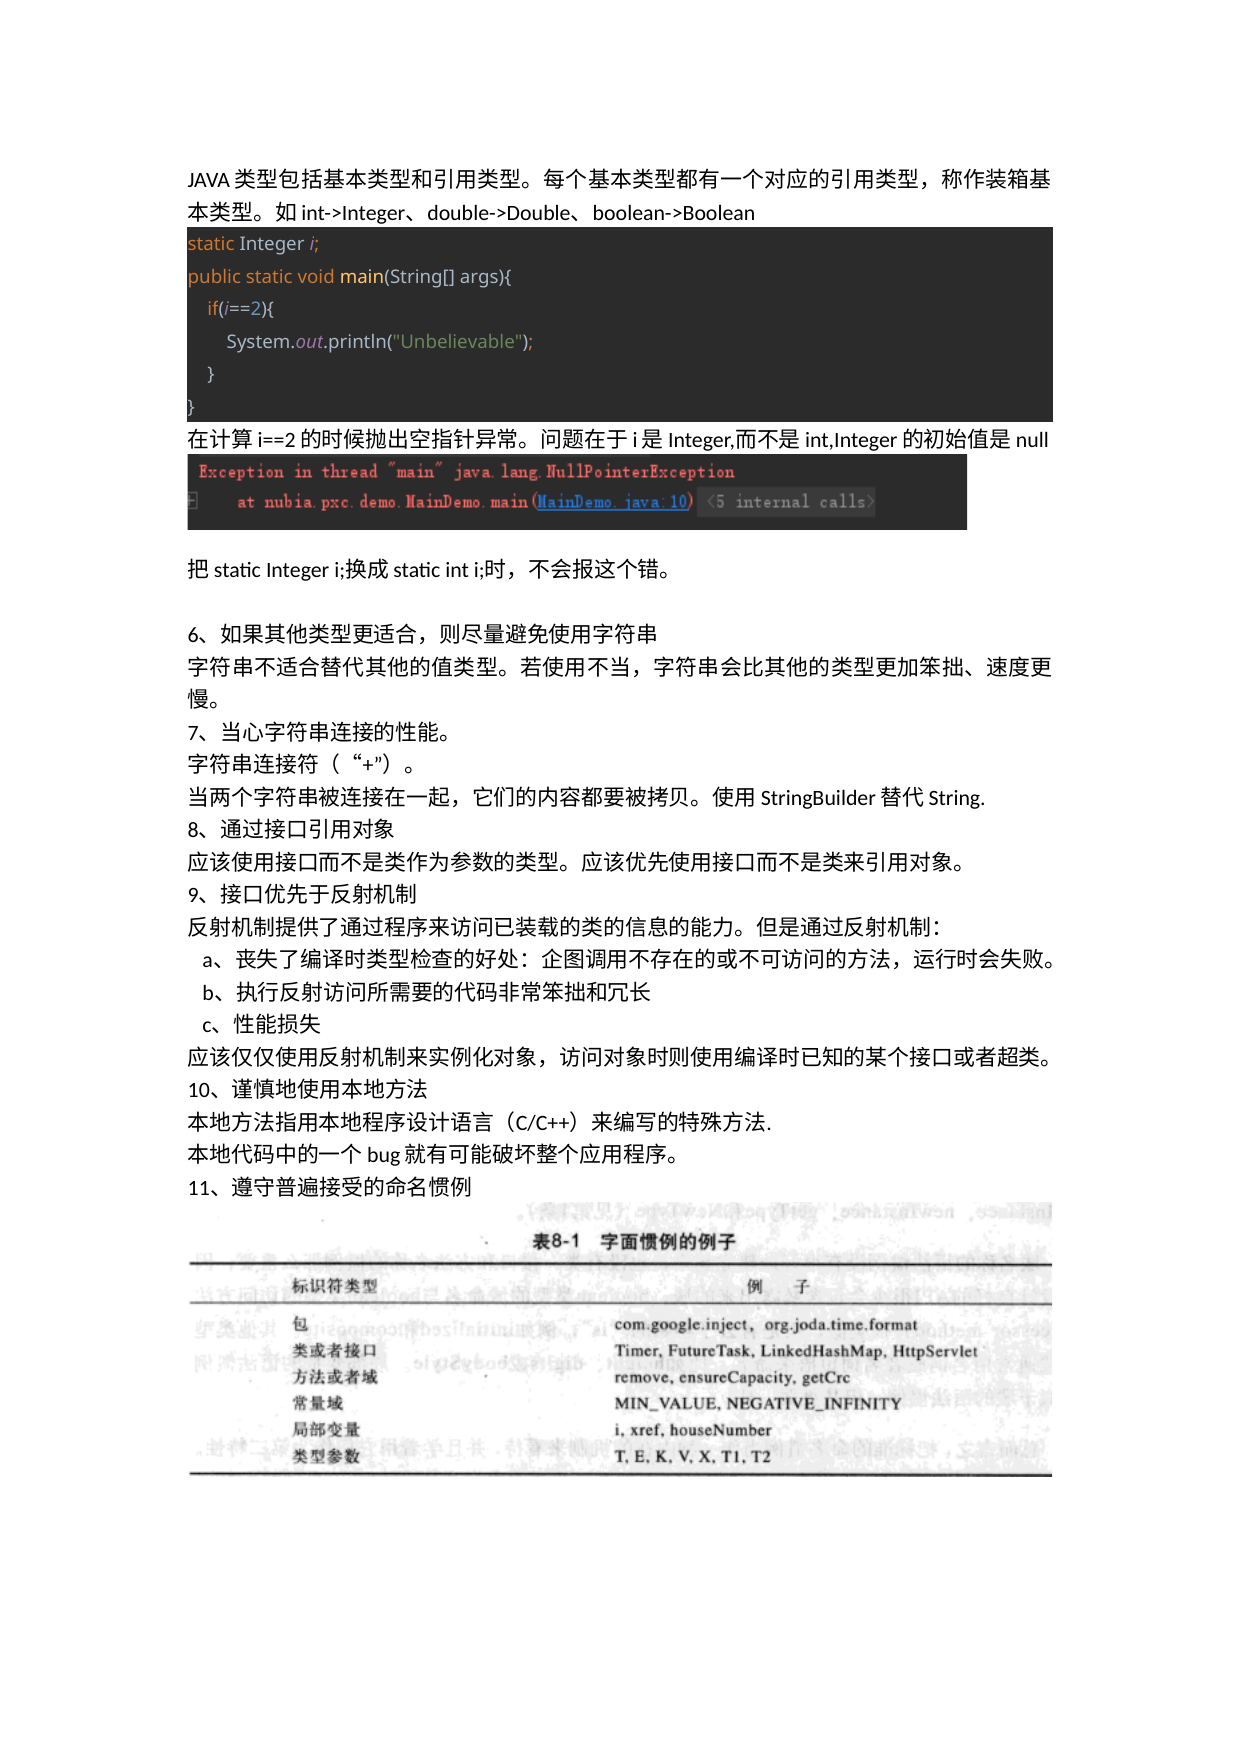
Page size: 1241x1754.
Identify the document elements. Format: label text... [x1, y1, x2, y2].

picture [187, 1202, 1053, 1477]
list 反射机制提供了通过程序来访问已装载的类的信息的能力。但是通过反射机制： [187, 909, 1053, 942]
list a、丧失了编译时类型检查的好处：企图调用不存在的或不可访问的方法，运行时会失败。 [187, 942, 1053, 974]
list c、性能损失 [187, 1007, 1053, 1039]
picture [187, 454, 968, 530]
list 在计算i==2的时候抛出空指针异常。问题在于i是Integer,而不是int,Integer的初始值是null [187, 422, 1053, 454]
list 应该仅仅使用反射机制来实例化对象，访问对象时则使用编译时已知的某个接口或者超类。 [187, 1039, 1053, 1072]
list 本地代码中的一个bug就有可能破坏整个应用程序。 [187, 1137, 1053, 1169]
list 遵守普遍接受的命名惯例 [187, 1169, 1053, 1202]
list 通过接口引用对象 [187, 812, 1053, 844]
list 应该使用接口而不是类作为参数的类型。应该优先使用接口而不是类来引用对象。 [187, 844, 1053, 877]
list b、执行反射访问所需要的代码非常笨拙和冗长 [187, 974, 1053, 1007]
text static Integer i; public static void main(String[] args){ if(i==2){ System.out.println("Unbelievable"); } } [187, 227, 1053, 422]
list 当心字符串连接的性能。 [187, 714, 1053, 747]
list JAVA类型包括基本类型和引用类型。每个基本类型都有一个对应的引用类型，称作装箱基本类型。如int->Integer、double->Double、boolean->Boolean [187, 162, 1053, 227]
list 本地方法指用本地程序设计语言（C/C++）来编写的特殊方法. [187, 1104, 1053, 1137]
list 把static Integer i;换成static int i;时，不会报这个错。 [187, 552, 1053, 584]
list 接口优先于反射机制 [187, 877, 1053, 909]
list 当两个字符串被连接在一起，它们的内容都要被拷贝。使用StringBuilder替代String. [187, 779, 1053, 812]
list 谨慎地使用本地方法 [187, 1072, 1053, 1104]
list 字符串连接符（“+”）。 [187, 747, 1053, 779]
list 字符串不适合替代其他的值类型。若使用不当，字符串会比其他的类型更加笨拙、速度更慢。 [187, 649, 1053, 714]
list 如果其他类型更适合，则尽量避免使用字符串 [187, 617, 1053, 649]
